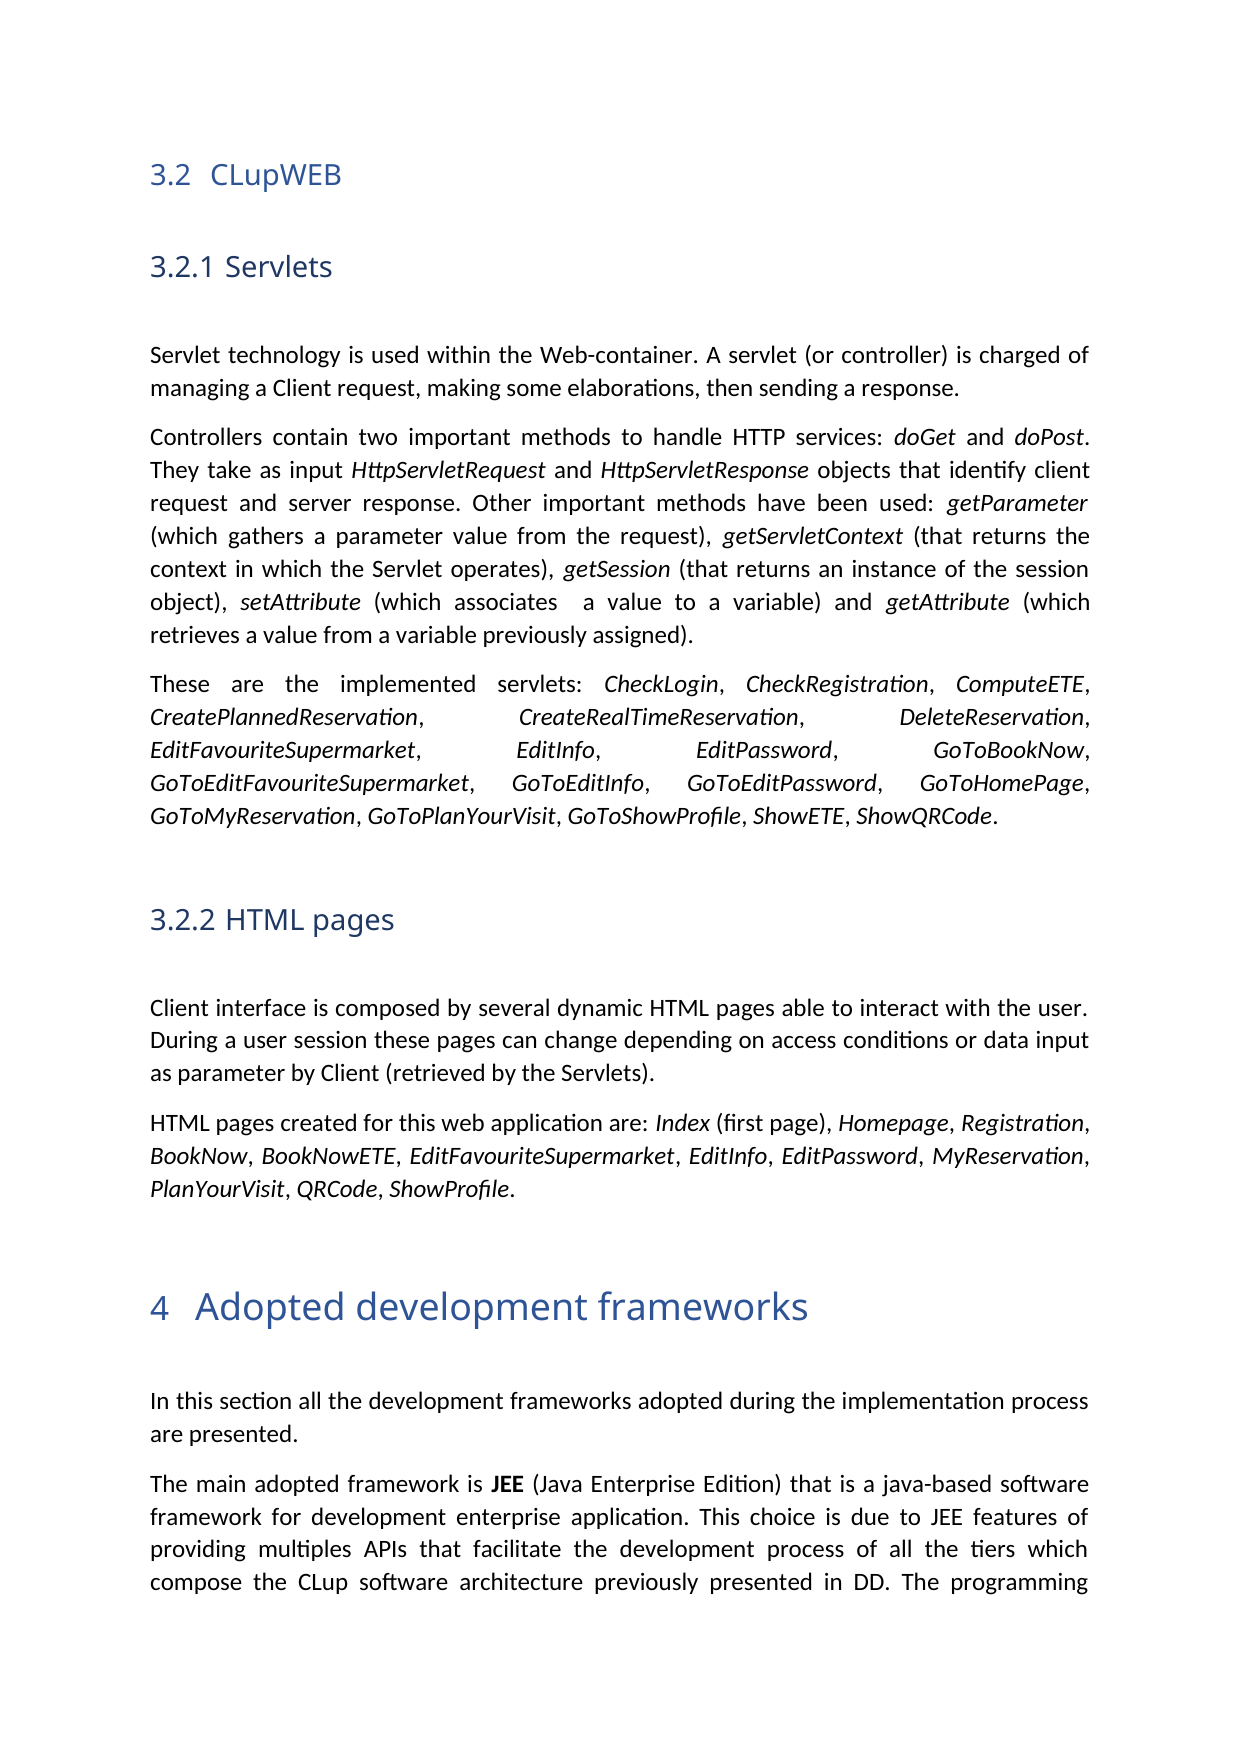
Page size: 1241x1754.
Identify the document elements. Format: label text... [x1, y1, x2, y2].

subtitle Adopted development frameworks [150, 1281, 1090, 1332]
text Servlet technology is used within the Web-container. A servlet (or controller) is charged of managing a Client request, making some elaborations, then sending a response. [150, 339, 1090, 402]
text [150, 1468, 1090, 1597]
subtitle CLupWEB [150, 154, 1090, 194]
subtitle Servlets [150, 247, 1090, 286]
subtitle HTML pages [150, 899, 1090, 939]
text In this section all the development frameworks adopted during the implementation process are presented. [150, 1385, 1090, 1449]
text These are the implemented servlets: CheckLogin, CheckRegistration, ComputeETE, CreatePlannedReservation, CreateRealTimeReservation, DeleteReservation, EditFavouriteSupermarket, EditInfo, EditPassword, GoToBookNow, GoToEditFavouriteSupermarket, GoToEditInfo, GoToEditPassword, GoToHomePage, GoToMyReservation, GoToPlanYourVisit, GoToShowProfile, ShowETE, ShowQRCode. [150, 668, 1090, 831]
text HTML pages created for this web application are: Index (first page), Homepage, Registration, BookNow, BookNowETE, EditFavouriteSupermarket, EditInfo, EditPassword, MyReservation, PlanYourVisit, QRCode, ShowProfile. [150, 1107, 1090, 1203]
text Client interface is composed by several dynamic HTML pages able to interact with the user. During a user session these pages can change depending on access conditions or data input as parameter by Client (retrieved by the Servlets). [150, 992, 1090, 1088]
text Controllers contain two important methods to handle HTTP services: doGet and doPost. They take as input HttpServletRequest and HttpServletResponse objects that identify client request and server response. Other important methods have been used: getParameter (which gathers a parameter value from the request), getServletContext (that returns the context in which the Servlet operates), getSession (that returns an instance of the session object), setAttribute (which associates a value to a variable) and getAttribute (which retrieves a value from a variable previously assigned). [150, 421, 1090, 649]
